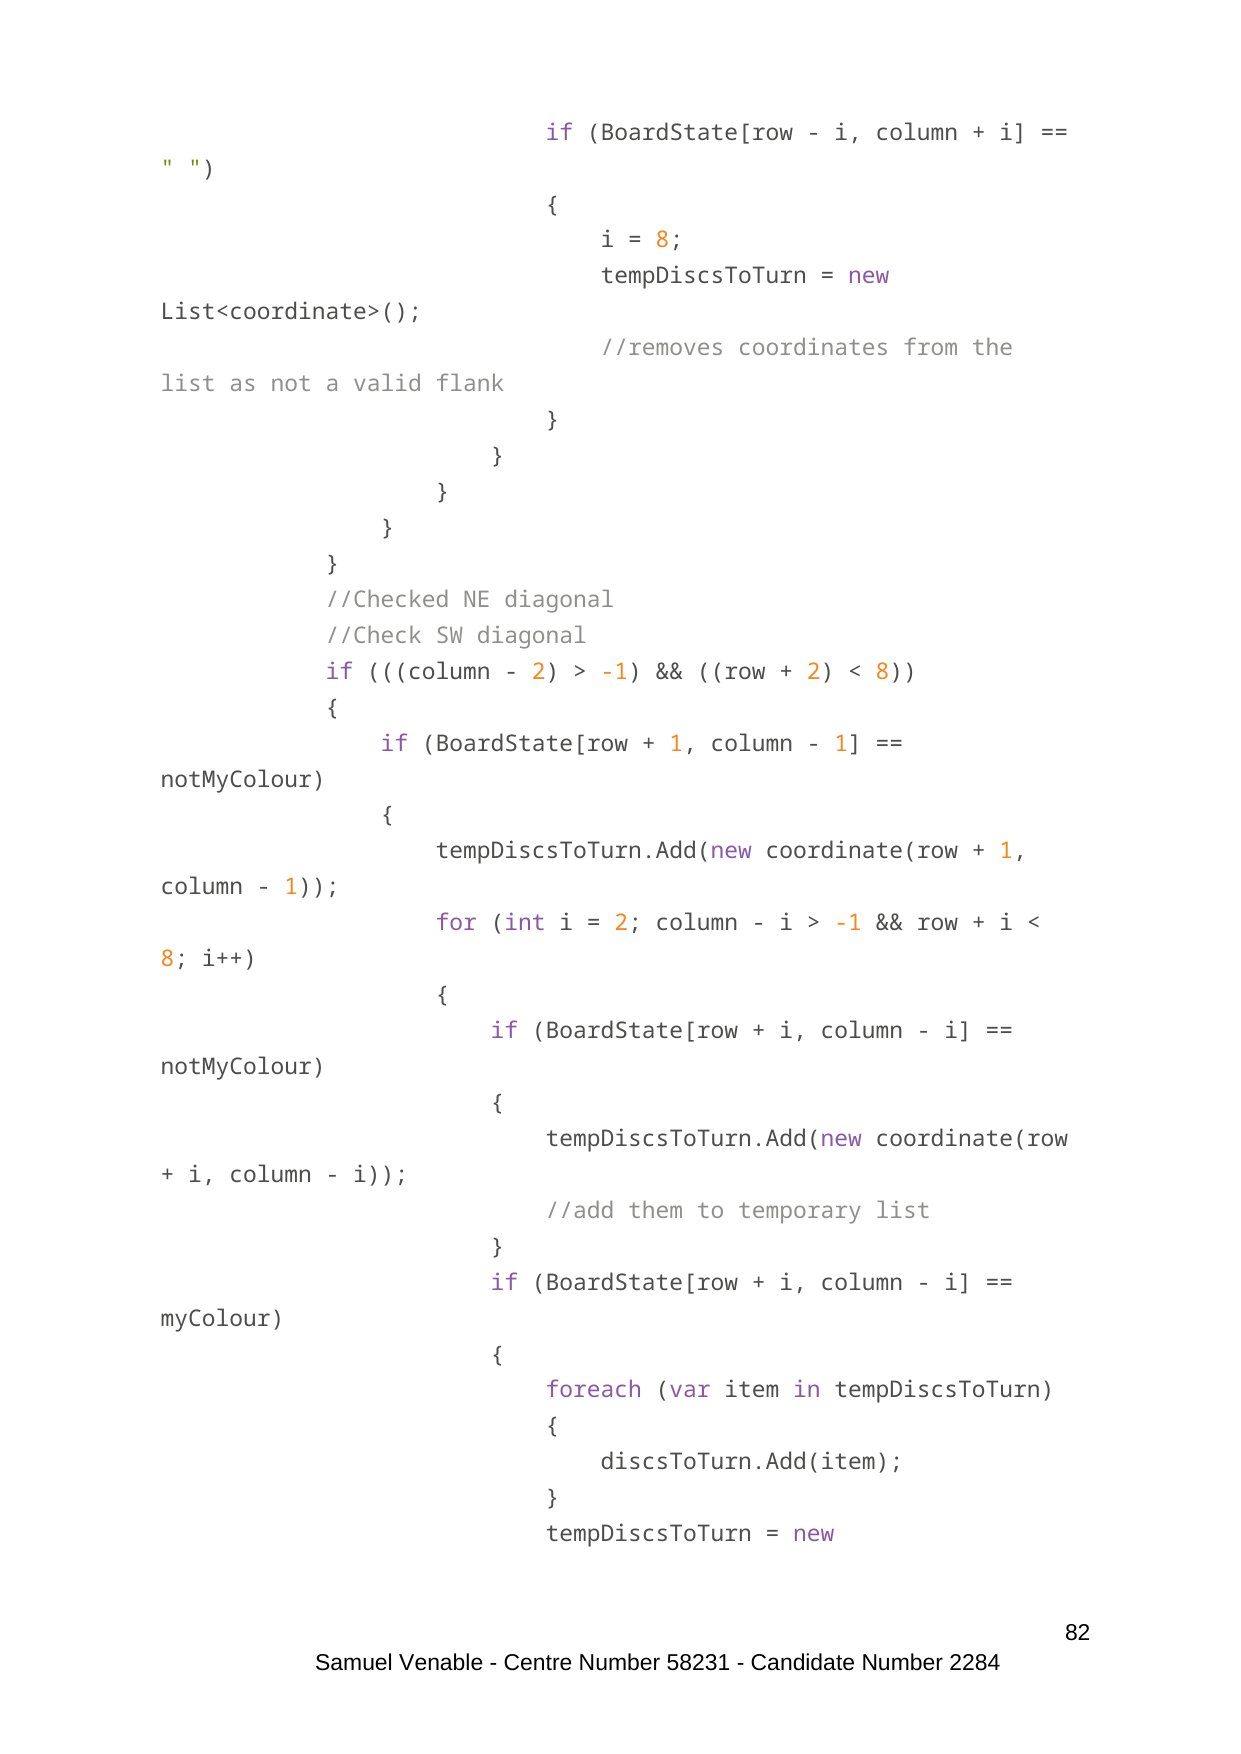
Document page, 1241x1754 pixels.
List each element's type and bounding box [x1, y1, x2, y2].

table_header [150, 105, 1090, 1559]
